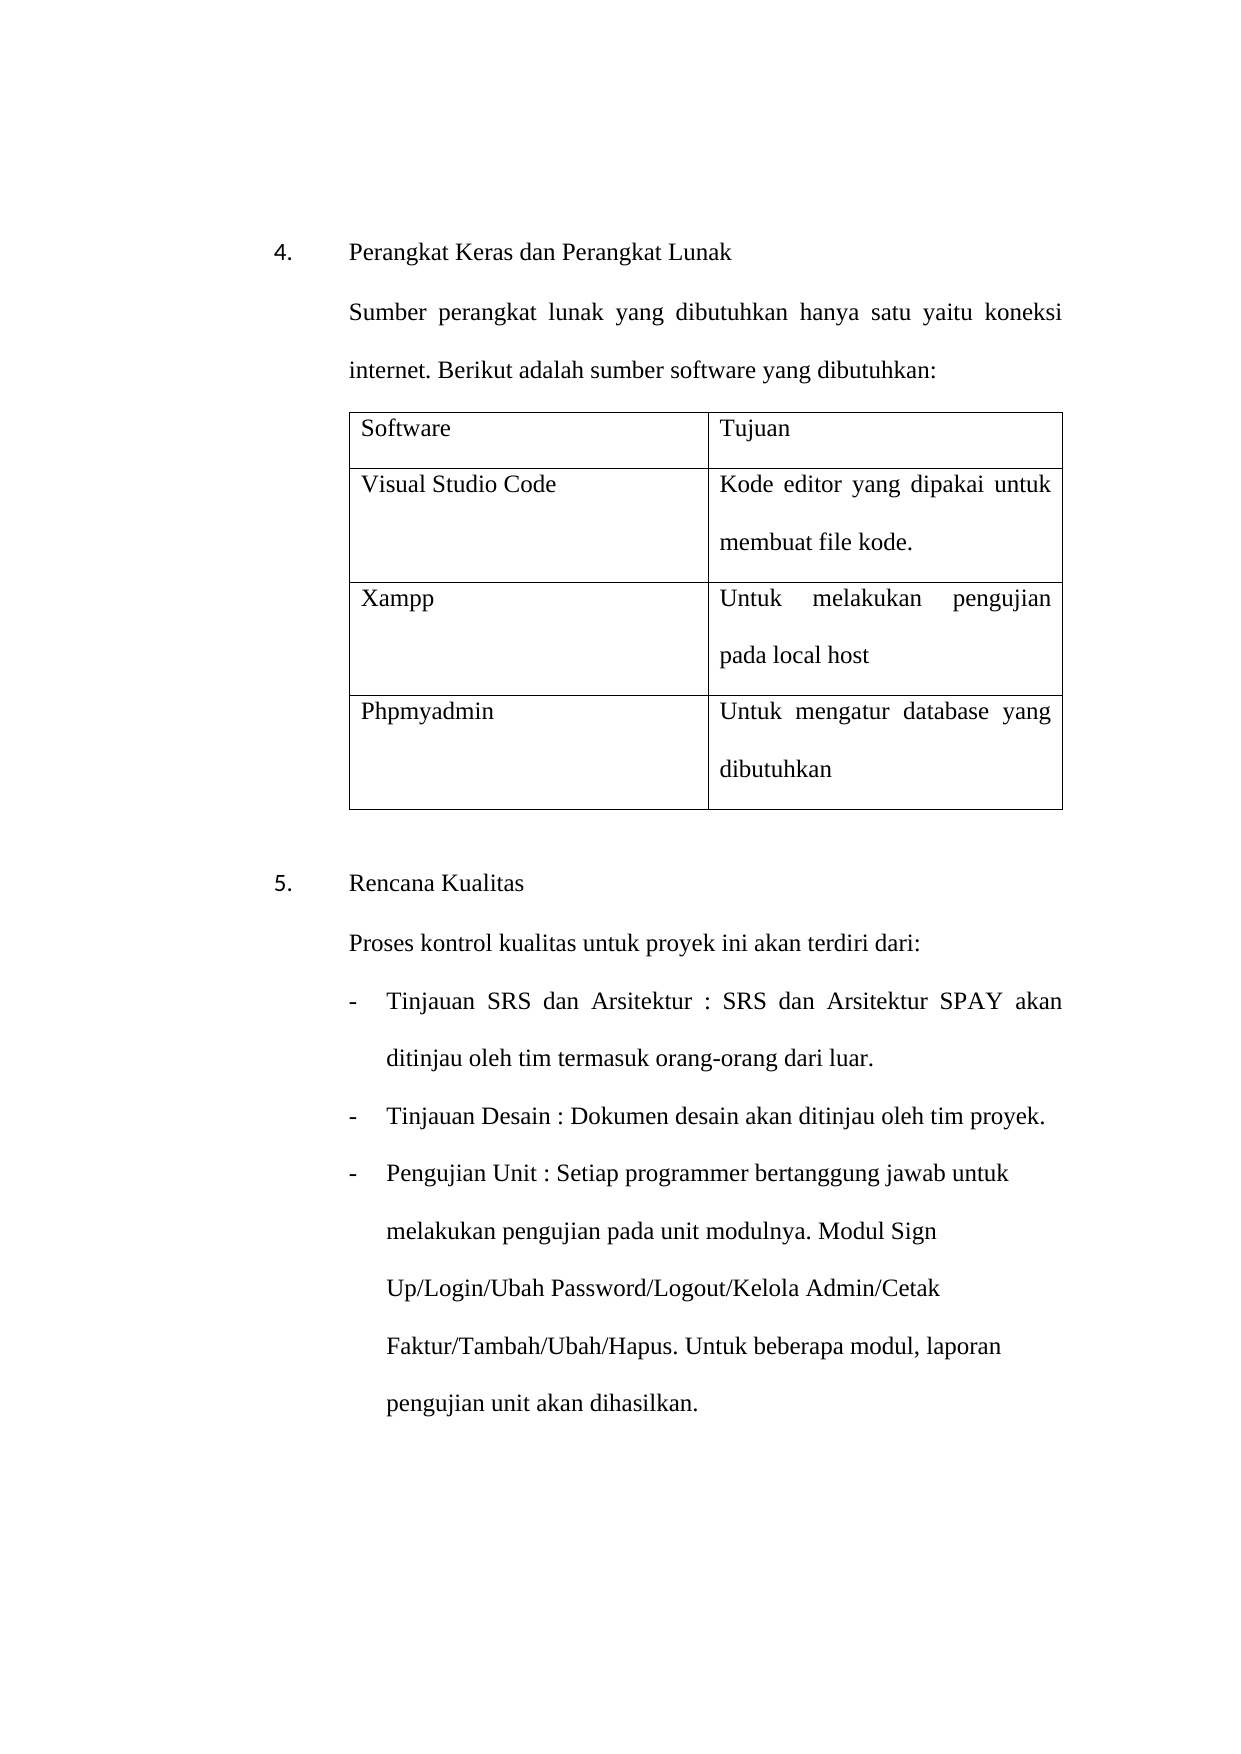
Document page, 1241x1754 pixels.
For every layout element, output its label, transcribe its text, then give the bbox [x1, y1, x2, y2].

list Pengujian Unit : Setiap programmer bertanggung jawab untuk melakukan pengujian pada unit modulnya. Modul Sign Up/Login/Ubah Password/Logout/Kelola Admin/Cetak Faktur/Tambah/Ubah/Hapus. Untuk beberapa modul, laporan pengujian unit akan dihasilkan. [349, 1158, 1063, 1417]
table_cell Xampp [350, 583, 708, 695]
list Rencana Kualitas [274, 867, 1063, 898]
list Sumber perangkat lunak yang dibutuhkan hanya satu yaitu koneksi internet. Berikut adalah sumber software yang dibutuhkan: [349, 297, 1063, 383]
table_header Software [350, 413, 708, 468]
table_cell Kode editor yang dipakai untuk membuat file kode. [709, 469, 1062, 582]
table_header Tujuan [709, 413, 1062, 468]
list Proses kontrol kualitas untuk proyek ini akan terdiri dari: [349, 928, 1063, 957]
list Perangkat Keras dan Perangkat Lunak [274, 236, 1063, 267]
table_cell Visual Studio Code [350, 469, 708, 582]
table_cell Untuk mengatur database yang dibutuhkan [709, 696, 1062, 809]
list Tinjauan Desain : Dokumen desain akan ditinjau oleh tim proyek. [349, 1101, 1063, 1130]
list Tinjauan SRS dan Arsitektur : SRS dan Arsitektur SPAY akan ditinjau oleh tim termasuk orang-orang dari luar. [349, 986, 1063, 1072]
table_cell Phpmyadmin [350, 696, 708, 809]
table_cell Untuk melakukan pengujian pada local host [709, 583, 1062, 695]
